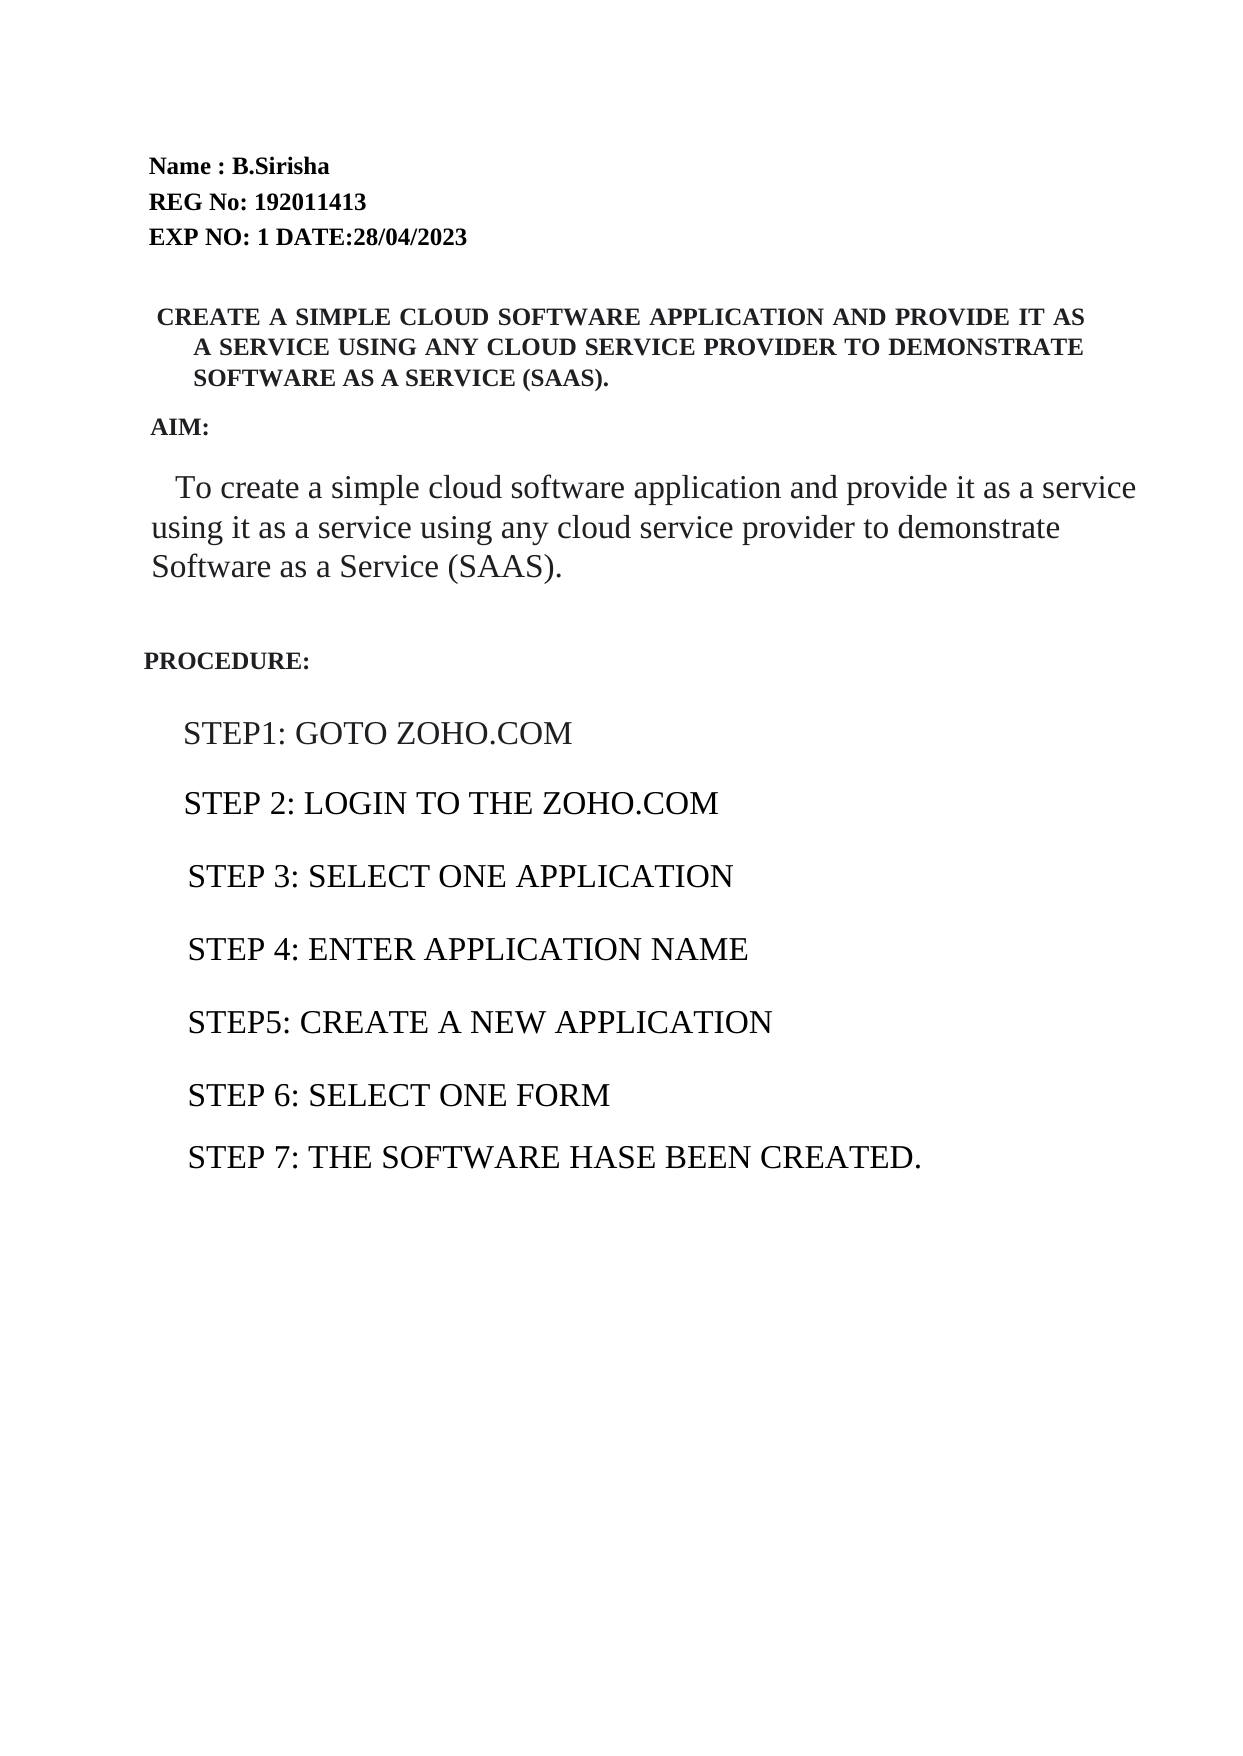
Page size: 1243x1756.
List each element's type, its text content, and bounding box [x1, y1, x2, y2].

text PROCEDURE: [144, 646, 1149, 675]
list STEP 4: ENTER APPLICATION NAME [187, 929, 1108, 968]
text STEP 2: LOGIN TO THE ZOHO.COM [150, 783, 1108, 822]
text CREATE A SIMPLE CLOUD SOFTWARE APPLICATION AND PROVIDE IT AS A SERVICE USING ANY CLOUD SERVICE PROVIDER TO DEMONSTRATE SOFTWARE AS A SERVICE (SAAS). [156, 302, 1085, 392]
text EXP NO: 1 DATE:28/04/2023 [148, 222, 1149, 251]
subtitle STEP1: GOTO ZOHO.COM [124, 713, 1149, 752]
subtitle To create a simple cloud software application and provide it as a service using it as a service using any cloud service provider to demonstrate Software as a Service (SAAS). [151, 468, 1139, 585]
list STEP5: CREATE A NEW APPLICATION [187, 1002, 1108, 1041]
subtitle STEP 7: THE SOFTWARE HASE BEEN CREATED. [187, 1137, 1149, 1175]
list STEP 6: SELECT ONE FORM [187, 1075, 1108, 1114]
text AIM: [150, 412, 1149, 441]
text REG No: 192011413 [148, 187, 1149, 215]
list STEP 3: SELECT ONE APPLICATION [187, 856, 1108, 895]
text Name : B.Sirisha [148, 151, 1149, 179]
